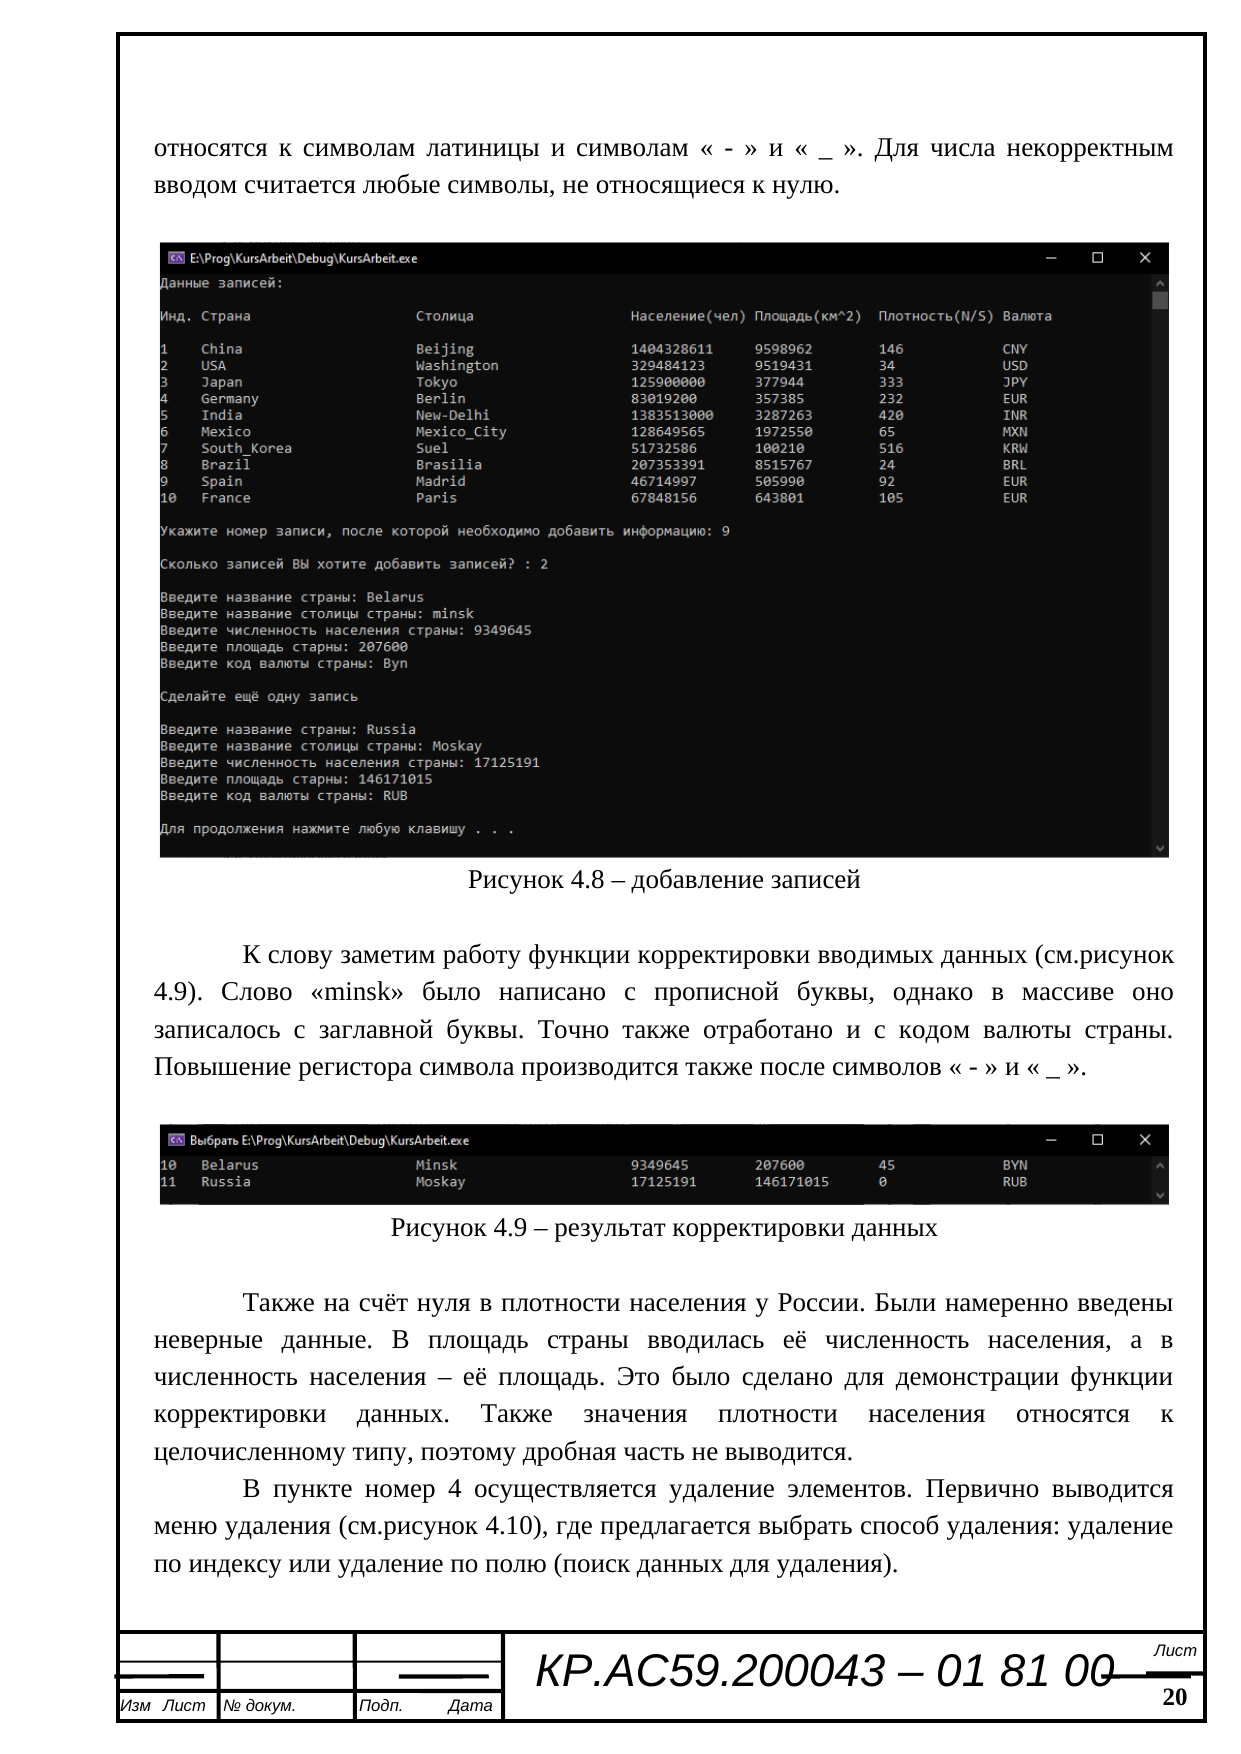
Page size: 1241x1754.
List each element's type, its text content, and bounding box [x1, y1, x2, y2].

text В пункте номер 4 осуществляется удаление элементов. Первично выводится меню удаления (см.рисунок 4.10), где предлагается выбрать способ удаления: удаление по индексу или удаление по полю (поиск данных для удаления). [153, 1472, 1175, 1578]
picture [159, 1124, 1169, 1205]
picture [159, 242, 1169, 858]
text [153, 131, 1175, 199]
text Рисунок 4.9 – результат корректировки данных [153, 1211, 1175, 1242]
text Также на счёт нуля в плотности населения у России. Были намеренно введены неверные данные. В площадь страны вводилась её численность населения, а в численность населения – её площадь. Это было сделано для демонстрации функции корректировки данных. Также значения плотности населения относятся к целочисленному типу, поэтому дробная часть не выводится. [153, 1286, 1175, 1466]
text Рисунок 4.8 – добавление записей [153, 863, 1175, 895]
text К слову заметим работу функции корректировки вводимых данных (см.рисунок 4.9). Слово «minsk» было написано с прописной буквы, однако в массиве оно записалось с заглавной буквы. Точно также отработано и с кодом валюты страны. Повышение регистора символа производится также после символов « - » и « _ ». [153, 938, 1175, 1081]
